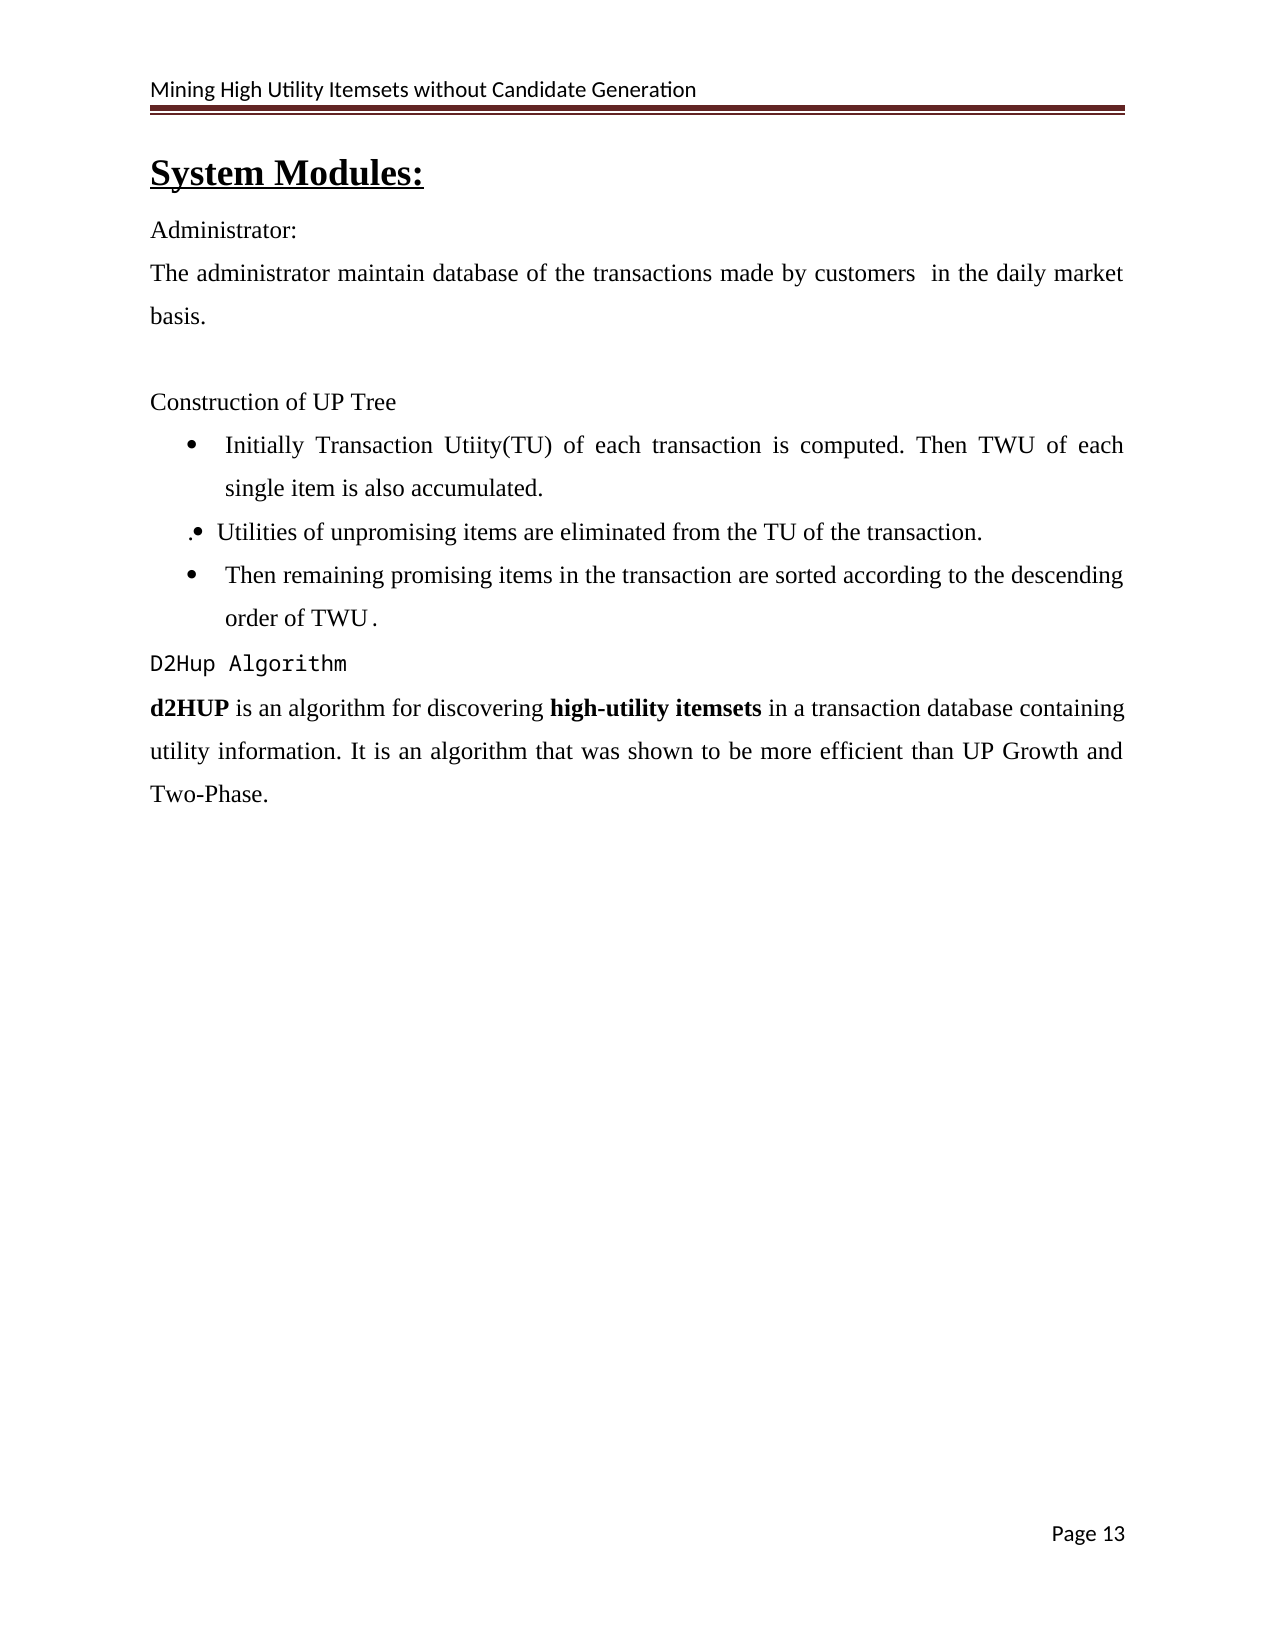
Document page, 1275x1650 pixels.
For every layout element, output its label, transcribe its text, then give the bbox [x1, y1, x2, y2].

text System Modules: [150, 150, 1125, 193]
text Construction of UP Tree [150, 387, 1125, 416]
text The administrator maintain database of the transactions made by customers in the daily market basis. [150, 258, 1125, 330]
list Initially Transaction Utiity(TU) of each transaction is computed. Then TWU of each single item is also accumulated. [187, 430, 1125, 502]
list Then remaining promising items in the transaction are sorted according to the descending order of TWU. [187, 560, 1125, 633]
text . Utilities of unpromising items are eliminated from the TU of the transaction. [150, 517, 1125, 545]
text Administrator: [150, 215, 1125, 243]
text d2HUP is an algorithm for discovering high-utility itemsets in a transaction database containing utility information. It is an algorithm that was shown to be more efficient than UP Growth and Two-Phase. [150, 693, 1125, 808]
text D2Hup Algorithm [150, 648, 1125, 678]
